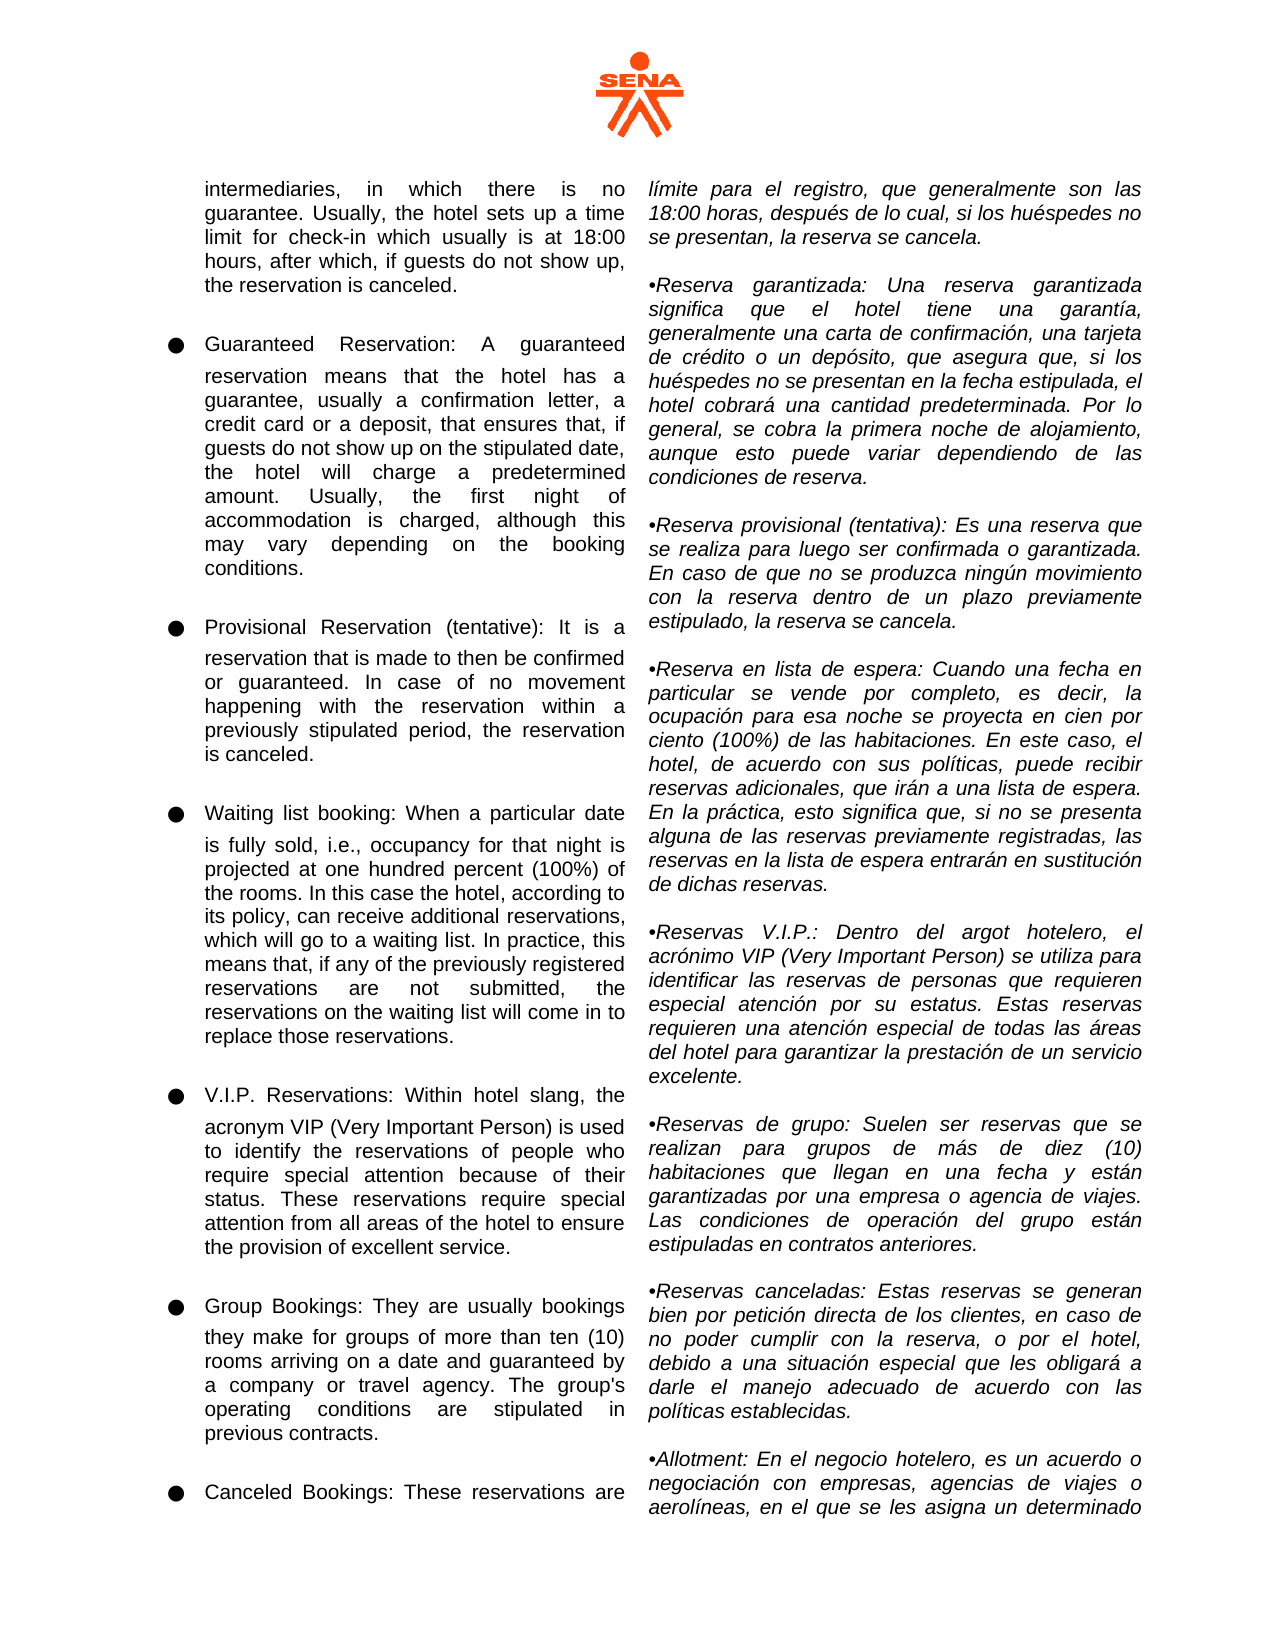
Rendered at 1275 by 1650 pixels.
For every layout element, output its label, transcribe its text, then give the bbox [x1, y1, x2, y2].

picture [585, 48, 690, 142]
